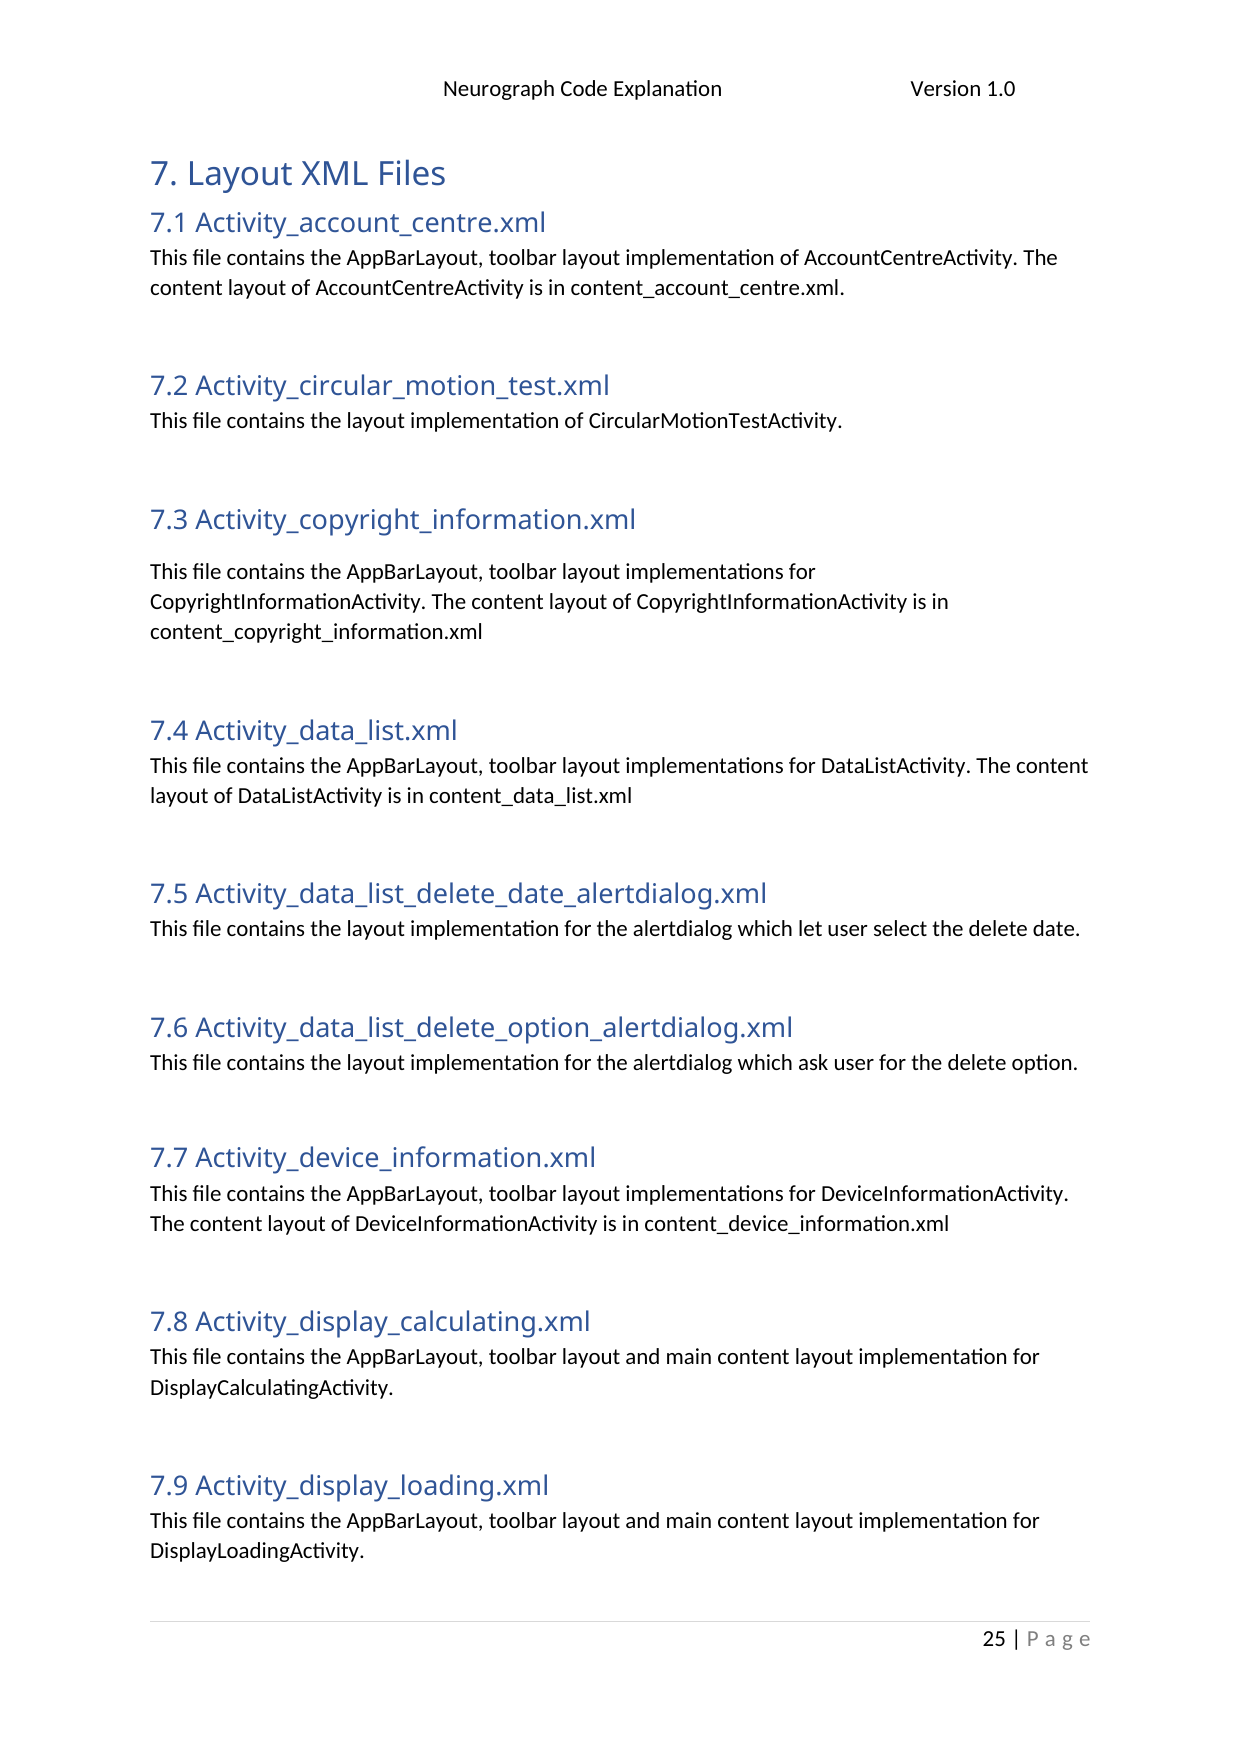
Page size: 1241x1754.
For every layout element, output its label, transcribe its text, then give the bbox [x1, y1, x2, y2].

text This file contains the AppBarLayout, toolbar layout implementation of AccountCentreActivity. The content layout of AccountCentreActivity is in content_account_centre.xml. [150, 243, 1090, 301]
subtitle 7. Layout XML Files [150, 150, 1090, 195]
subtitle 7.1 Activity_account_centre.xml [150, 203, 1090, 240]
text This file contains the AppBarLayout, toolbar layout and main content layout implementation for DisplayCalculatingActivity. [150, 1342, 1090, 1401]
text 7.3 Activity_copyright_information.xml [150, 500, 1090, 537]
text This file contains the AppBarLayout, toolbar layout implementations for CopyrightInformationActivity. The content layout of CopyrightInformationActivity is in content_copyright_information.xml [150, 557, 1090, 645]
subtitle 7.5 Activity_data_list_delete_date_alertdialog.xml [150, 875, 1090, 912]
subtitle 7.4 Activity_data_list.xml [150, 711, 1090, 748]
subtitle 7.7 Activity_device_information.xml [150, 1139, 1090, 1176]
subtitle 7.2 Activity_circular_motion_test.xml [150, 367, 1090, 404]
subtitle 7.8 Activity_display_calculating.xml [150, 1303, 1090, 1339]
text This file contains the AppBarLayout, toolbar layout implementations for DataListActivity. The content layout of DataListActivity is in content_data_list.xml [150, 751, 1090, 809]
subtitle 7.6 Activity_data_list_delete_option_alertdialog.xml [150, 1008, 1090, 1045]
text This file contains the AppBarLayout, toolbar layout implementations for DeviceInformationActivity. The content layout of DeviceInformationActivity is in content_device_information.xml [150, 1179, 1090, 1237]
subtitle 7.9 Activity_display_loading.xml [150, 1466, 1090, 1503]
text This file contains the layout implementation for the alertdialog which ask user for the delete option. [150, 1048, 1090, 1076]
text This file contains the AppBarLayout, toolbar layout and main content layout implementation for DisplayLoadingActivity. [150, 1506, 1090, 1564]
text This file contains the layout implementation of CircularMotionTestActivity. [150, 407, 1090, 435]
text This file contains the layout implementation for the alertdialog which let user select the delete date. [150, 914, 1090, 943]
